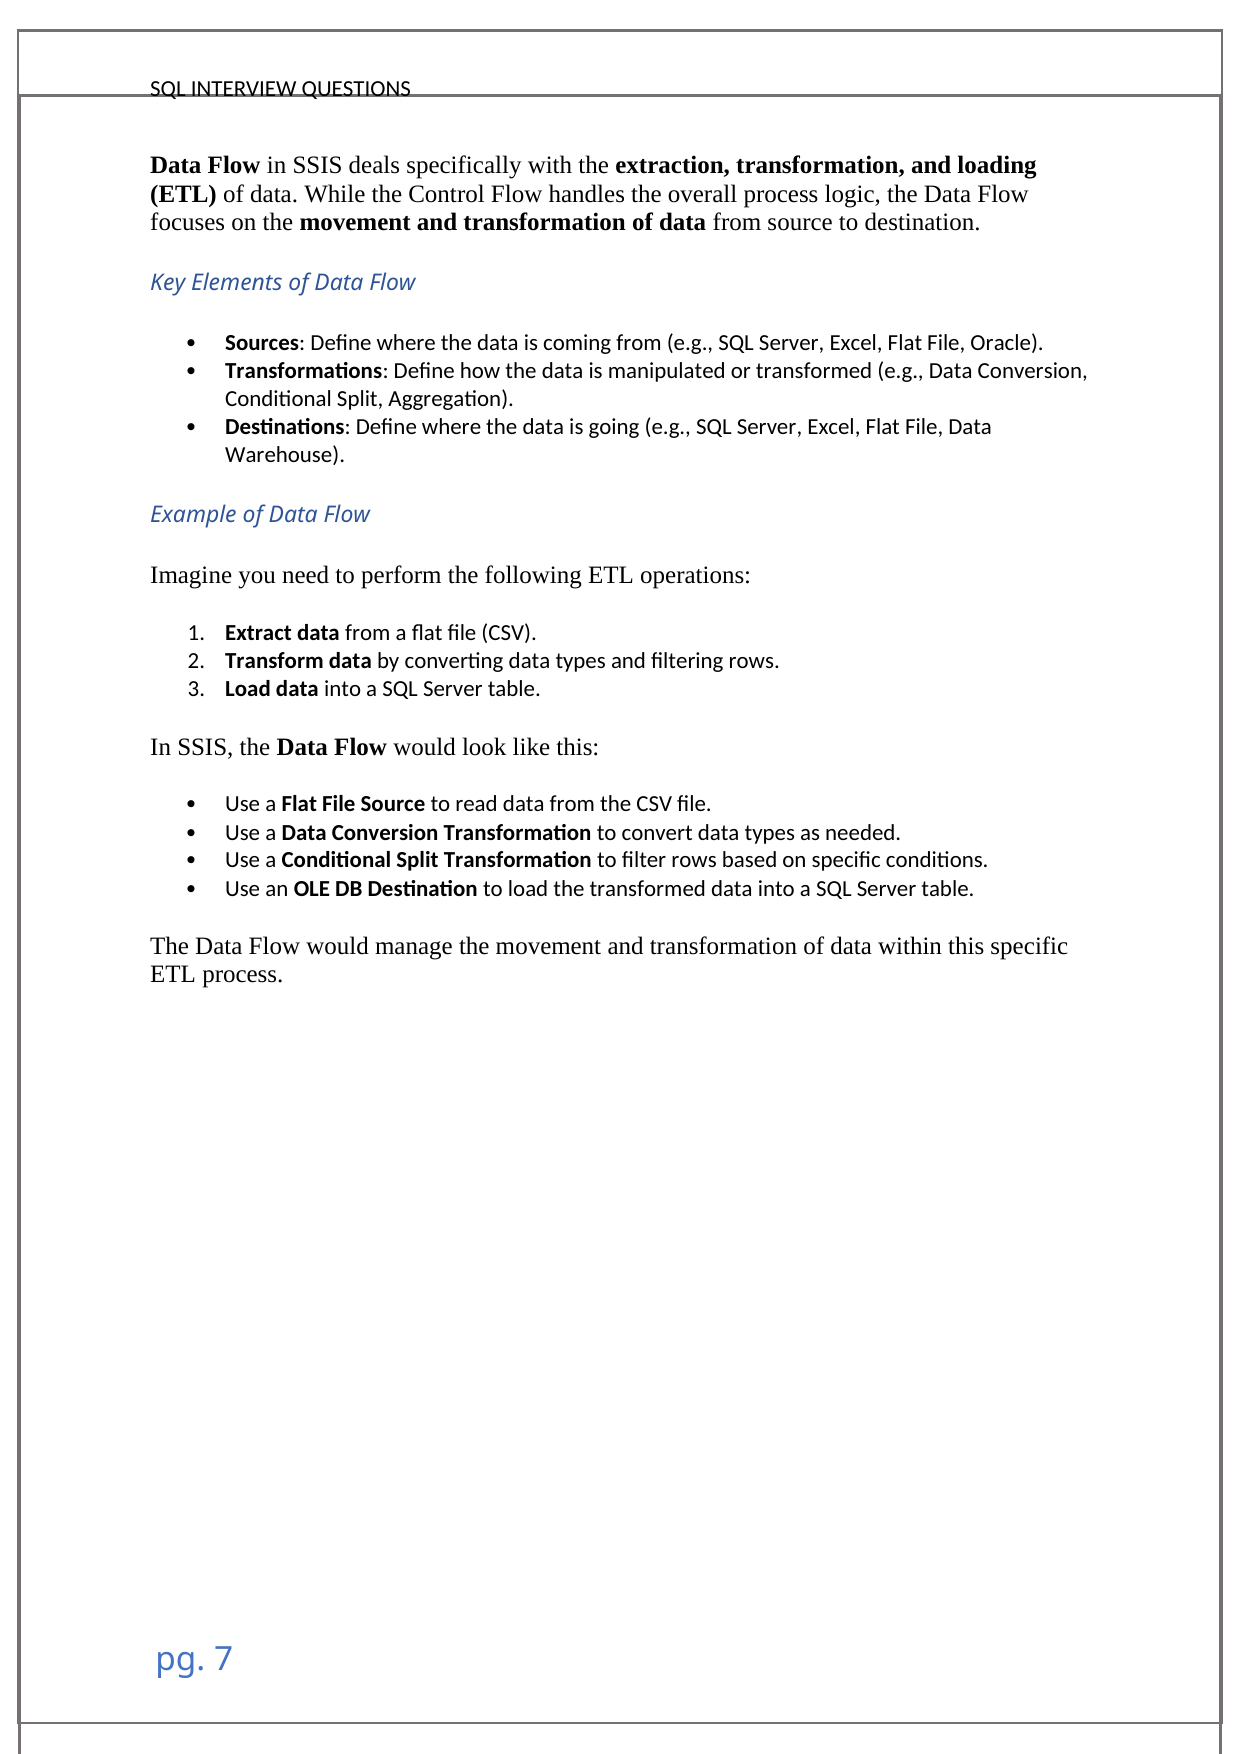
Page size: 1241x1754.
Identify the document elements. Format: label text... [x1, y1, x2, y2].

list Transform data by converting data types and filtering rows. [187, 646, 1090, 674]
text The Data Flow would manage the movement and transformation of data within this specific ETL process. [150, 931, 1090, 988]
text Data Flow in SSIS deals specifically with the extraction, transformation, and loading (ETL) of data. While the Control Flow handles the overall process logic, the Data Flow focuses on the movement and transformation of data from source to destination. [150, 150, 1090, 236]
list Transformations: Define how the data is manipulated or transformed (e.g., Data Conversion, Conditional Split, Aggregation). [187, 356, 1090, 412]
list Load data into a SQL Server table. [187, 674, 1090, 702]
list Use a Flat File Source to read data from the CSV file. [187, 789, 1090, 818]
list Use a Data Conversion Transformation to convert data types as needed. [187, 818, 1090, 846]
list Destinations: Define where the data is going (e.g., SQL Server, Excel, Flat File, Data Warehouse). [187, 412, 1090, 468]
subtitle Key Elements of Data Flow [150, 265, 1090, 297]
text In SSIS, the Data Flow would look like this: [150, 732, 1090, 760]
text Imagine you need to perform the following ETL operations: [150, 561, 1090, 589]
list Sources: Define where the data is coming from (e.g., SQL Server, Excel, Flat File, Oracle). [187, 328, 1090, 356]
list Use a Conditional Split Transformation to filter rows based on specific conditions. [187, 846, 1090, 874]
list Extract data from a flat file (CSV). [187, 618, 1090, 646]
list Use an OLE DB Destination to load the transformed data into a SQL Server table. [187, 874, 1090, 902]
subtitle Example of Data Flow [150, 498, 1090, 529]
